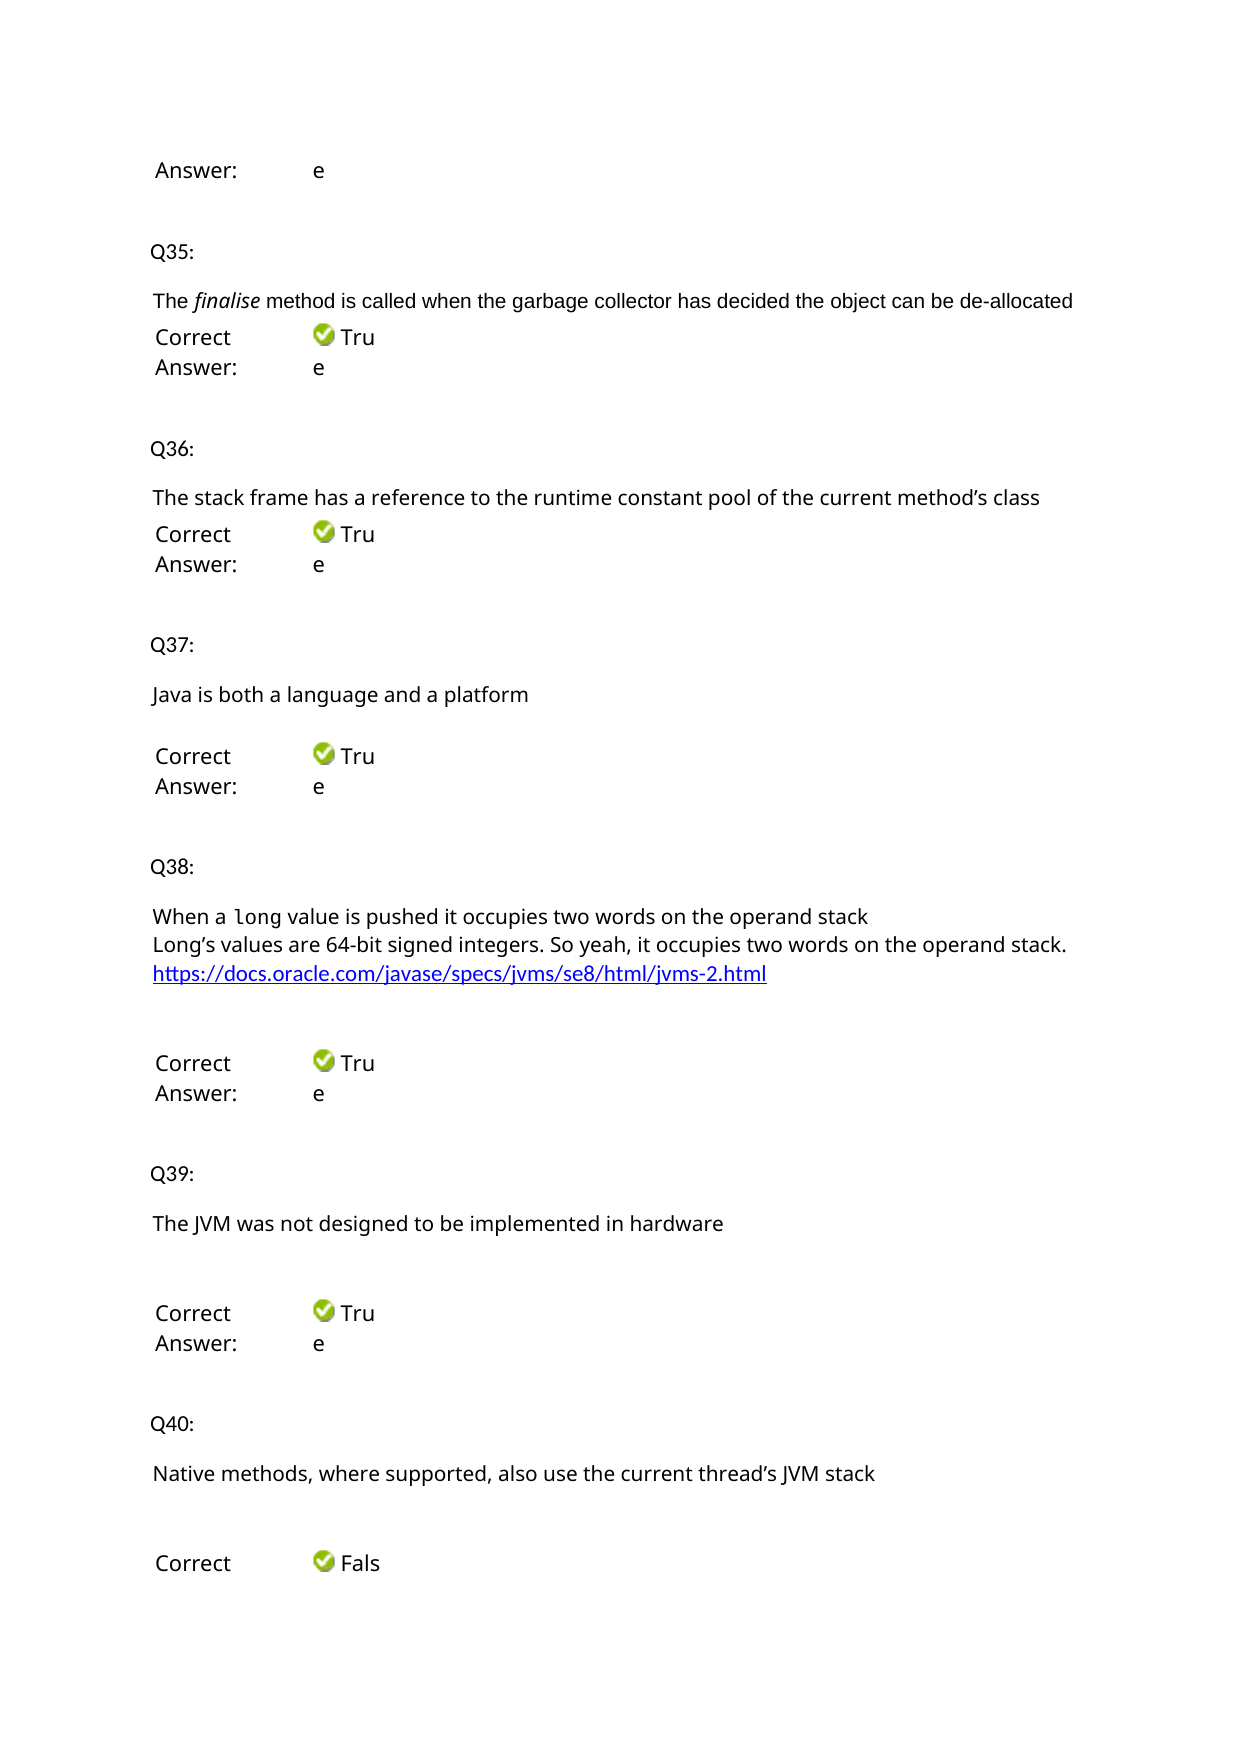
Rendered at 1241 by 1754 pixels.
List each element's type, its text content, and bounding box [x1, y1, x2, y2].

table_header The stack frame has a reference to the runtime constant pool of the current method’s class [150, 481, 1090, 514]
picture [312, 1048, 335, 1072]
table_cell [150, 1543, 1090, 1583]
text Q37: [150, 631, 1090, 658]
table_header Native methods, where supported, also use the current thread’s JVM stack [150, 1456, 1090, 1543]
table_header The JVM was not designed to be implemented in hardware [150, 1206, 1090, 1293]
text Q36: [150, 434, 1090, 462]
picture [312, 520, 335, 543]
table_cell [150, 736, 1090, 806]
text Q35: [150, 237, 1090, 265]
text Q38: [150, 852, 1090, 880]
table_cell [150, 317, 1090, 387]
table_cell [150, 514, 1090, 584]
table_header The finalise method is called when the garbage collector has decided the object can be de-allocated [150, 284, 1090, 317]
table_cell [150, 150, 1090, 190]
table_cell [150, 1043, 1090, 1112]
table_header Java is both a language and a platform [150, 678, 1090, 736]
text Q40: [150, 1409, 1090, 1438]
picture [312, 741, 335, 765]
table_header When a long value is pushed it occupies two words on the operand stack Long’s values are 64-bit signed integers. So yeah, it occupies two words on the operand stack. https://docs.oracle.com/javase/specs/jvms/se8/html/jvms-2.html [150, 899, 1090, 1043]
text Q39: [150, 1159, 1090, 1187]
picture [312, 323, 335, 346]
picture [312, 1298, 335, 1322]
picture [312, 1549, 335, 1572]
table_cell [150, 1293, 1090, 1363]
